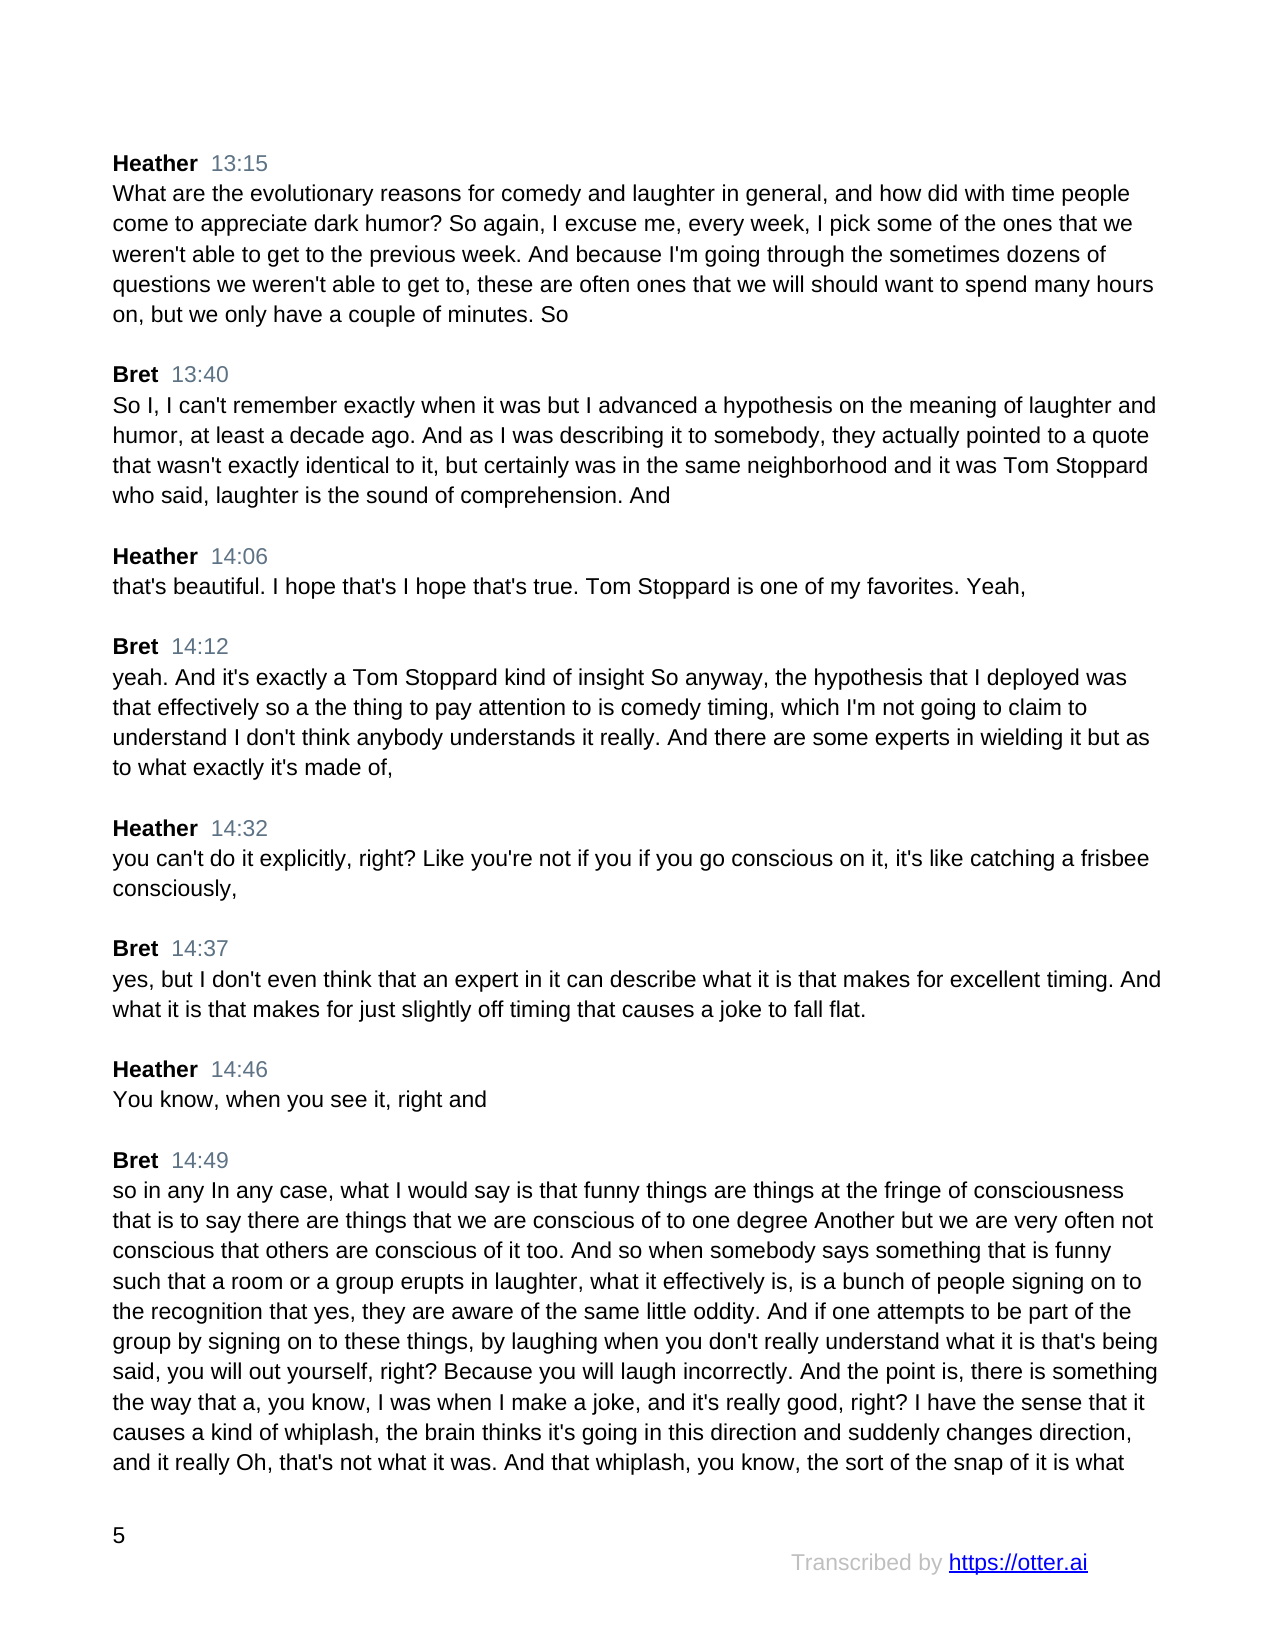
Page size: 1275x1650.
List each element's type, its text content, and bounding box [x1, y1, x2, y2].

text Bret 14:37 [112, 935, 1162, 962]
text yeah. And it's exactly a Tom Stoppard kind of insight So anyway, the hypothesis that I deployed was that effectively so a the thing to pay attention to is comedy timing, which I'm not going to claim to understand I don't think anybody understands it really. And there are some experts in wielding it but as to what exactly it's made of, [112, 663, 1162, 781]
text that's beautiful. I hope that's I hope that's true. Tom Stoppard is one of my favorites. Yeah, [112, 573, 1162, 599]
text So I, I can't remember exactly when it was but I advanced a hypothesis on the meaning of laughter and humor, at least a decade ago. And as I was describing it to somebody, they actually pointed to a quote that wasn't exactly identical to it, but certainly was in the same neighborhood and it was Tom Stoppard who said, laughter is the sound of comprehension. And [112, 392, 1162, 509]
text Heather 14:06 [112, 543, 1162, 569]
text Heather 13:15 [112, 150, 1162, 176]
text Bret 13:40 [112, 361, 1162, 388]
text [112, 1177, 1162, 1475]
text Heather 14:46 [112, 1056, 1162, 1083]
text Heather 14:32 [112, 814, 1162, 841]
text Bret 14:49 [112, 1147, 1162, 1173]
text What are the evolutionary reasons for comedy and laughter in general, and how did with time people come to appreciate dark humor? So again, I excuse me, every week, I pick some of the ones that we weren't able to get to the previous week. And because I'm going through the sometimes dozens of questions we weren't able to get to, these are often ones that we will should want to spend many hours on, but we only have a couple of minutes. So [112, 180, 1162, 327]
text Bret 14:12 [112, 633, 1162, 660]
text You know, when you see it, right and [112, 1086, 1162, 1113]
text you can't do it explicitly, right? Like you're not if you if you go conscious on it, it's like catching a frisbee consciously, [112, 845, 1162, 901]
text yes, but I don't even think that an expert in it can describe what it is that makes for excellent timing. And what it is that makes for just slightly off timing that causes a joke to fall flat. [112, 966, 1162, 1022]
